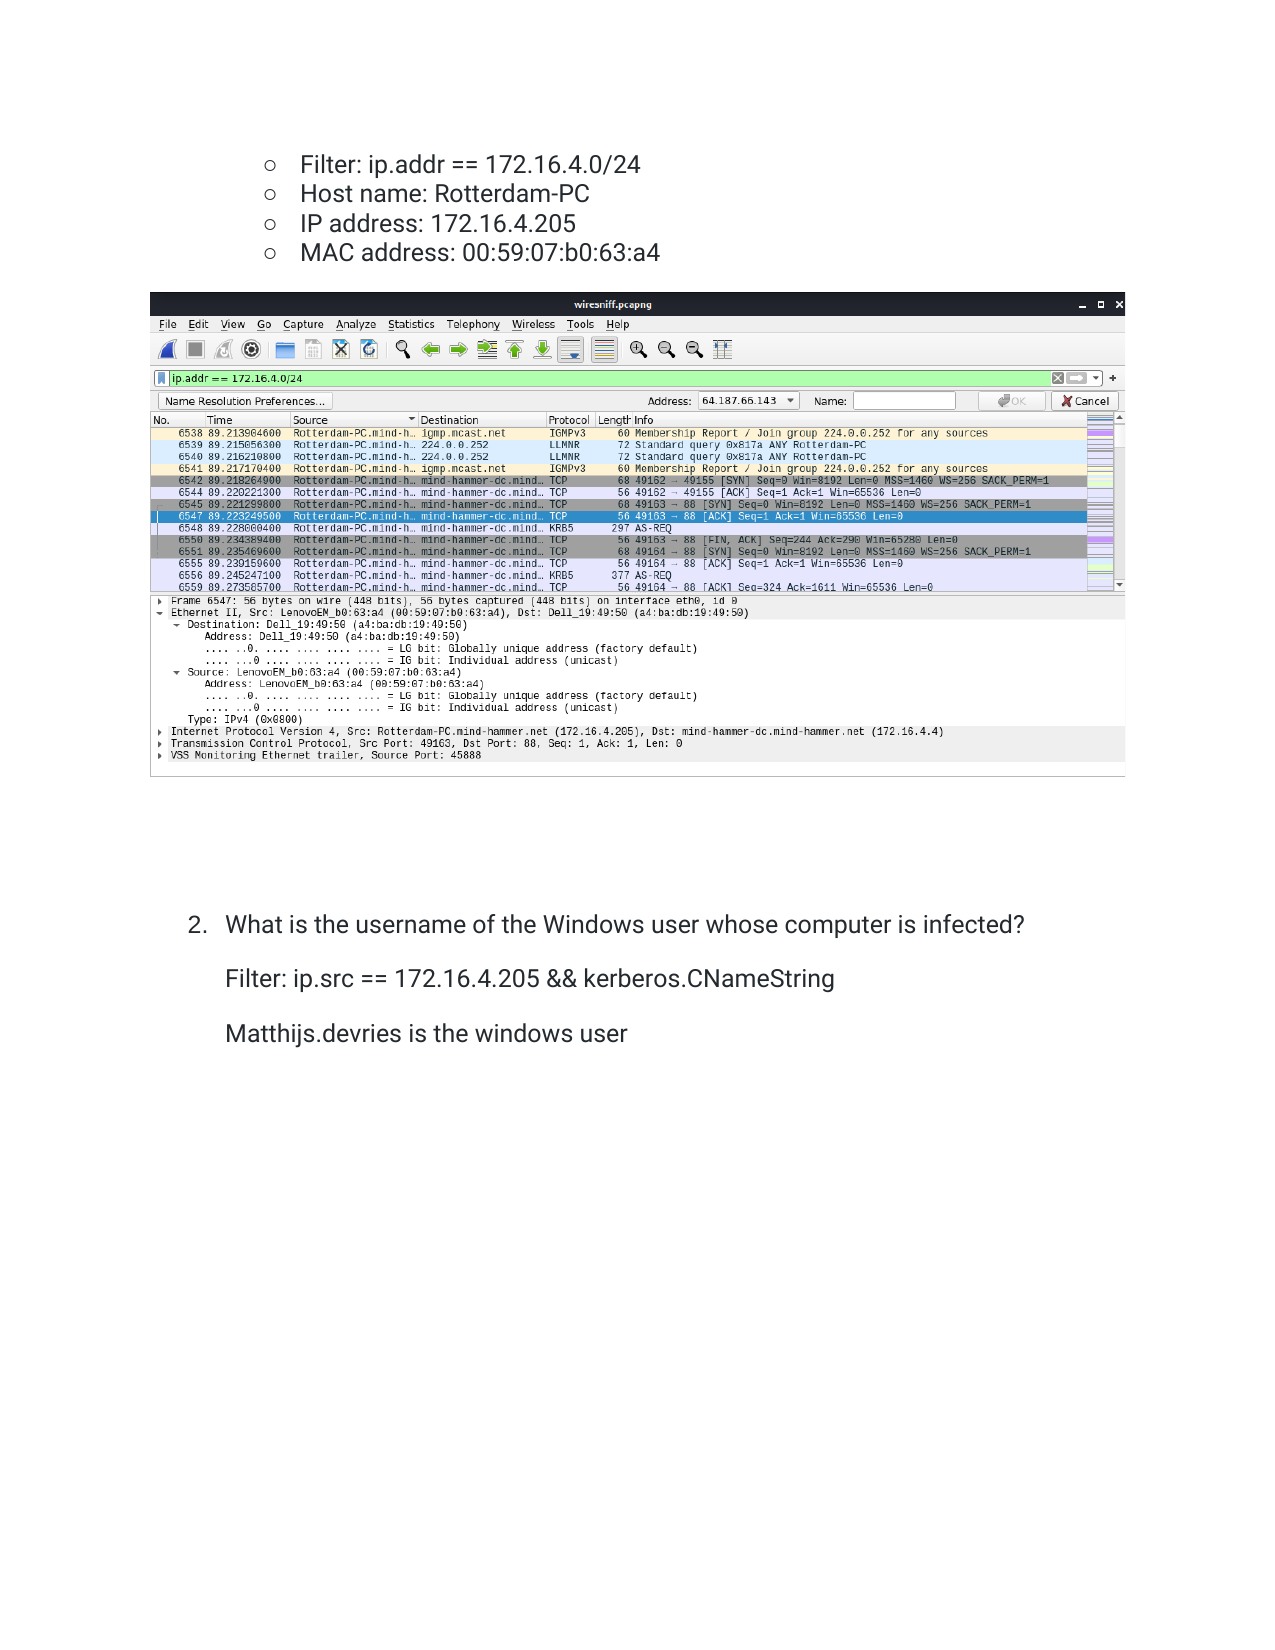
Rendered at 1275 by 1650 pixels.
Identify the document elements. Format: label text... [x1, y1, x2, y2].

list What is the username of the Windows user whose computer is infected? [187, 910, 1125, 940]
picture [150, 292, 1125, 777]
text Matthijs.devries is the windows user [225, 1019, 1125, 1048]
list Filter: ip.addr == 172.16.4.0/24 [262, 150, 1125, 179]
text Filter: ip.src == 172.16.4.205 && kerberos.CNameString [225, 965, 1125, 994]
list Host name: Rotterdam-PC [262, 179, 1125, 209]
list IP address: 172.16.4.205 [262, 209, 1125, 238]
list MAC address: 00:59:07:b0:63:a4 [262, 238, 1125, 268]
